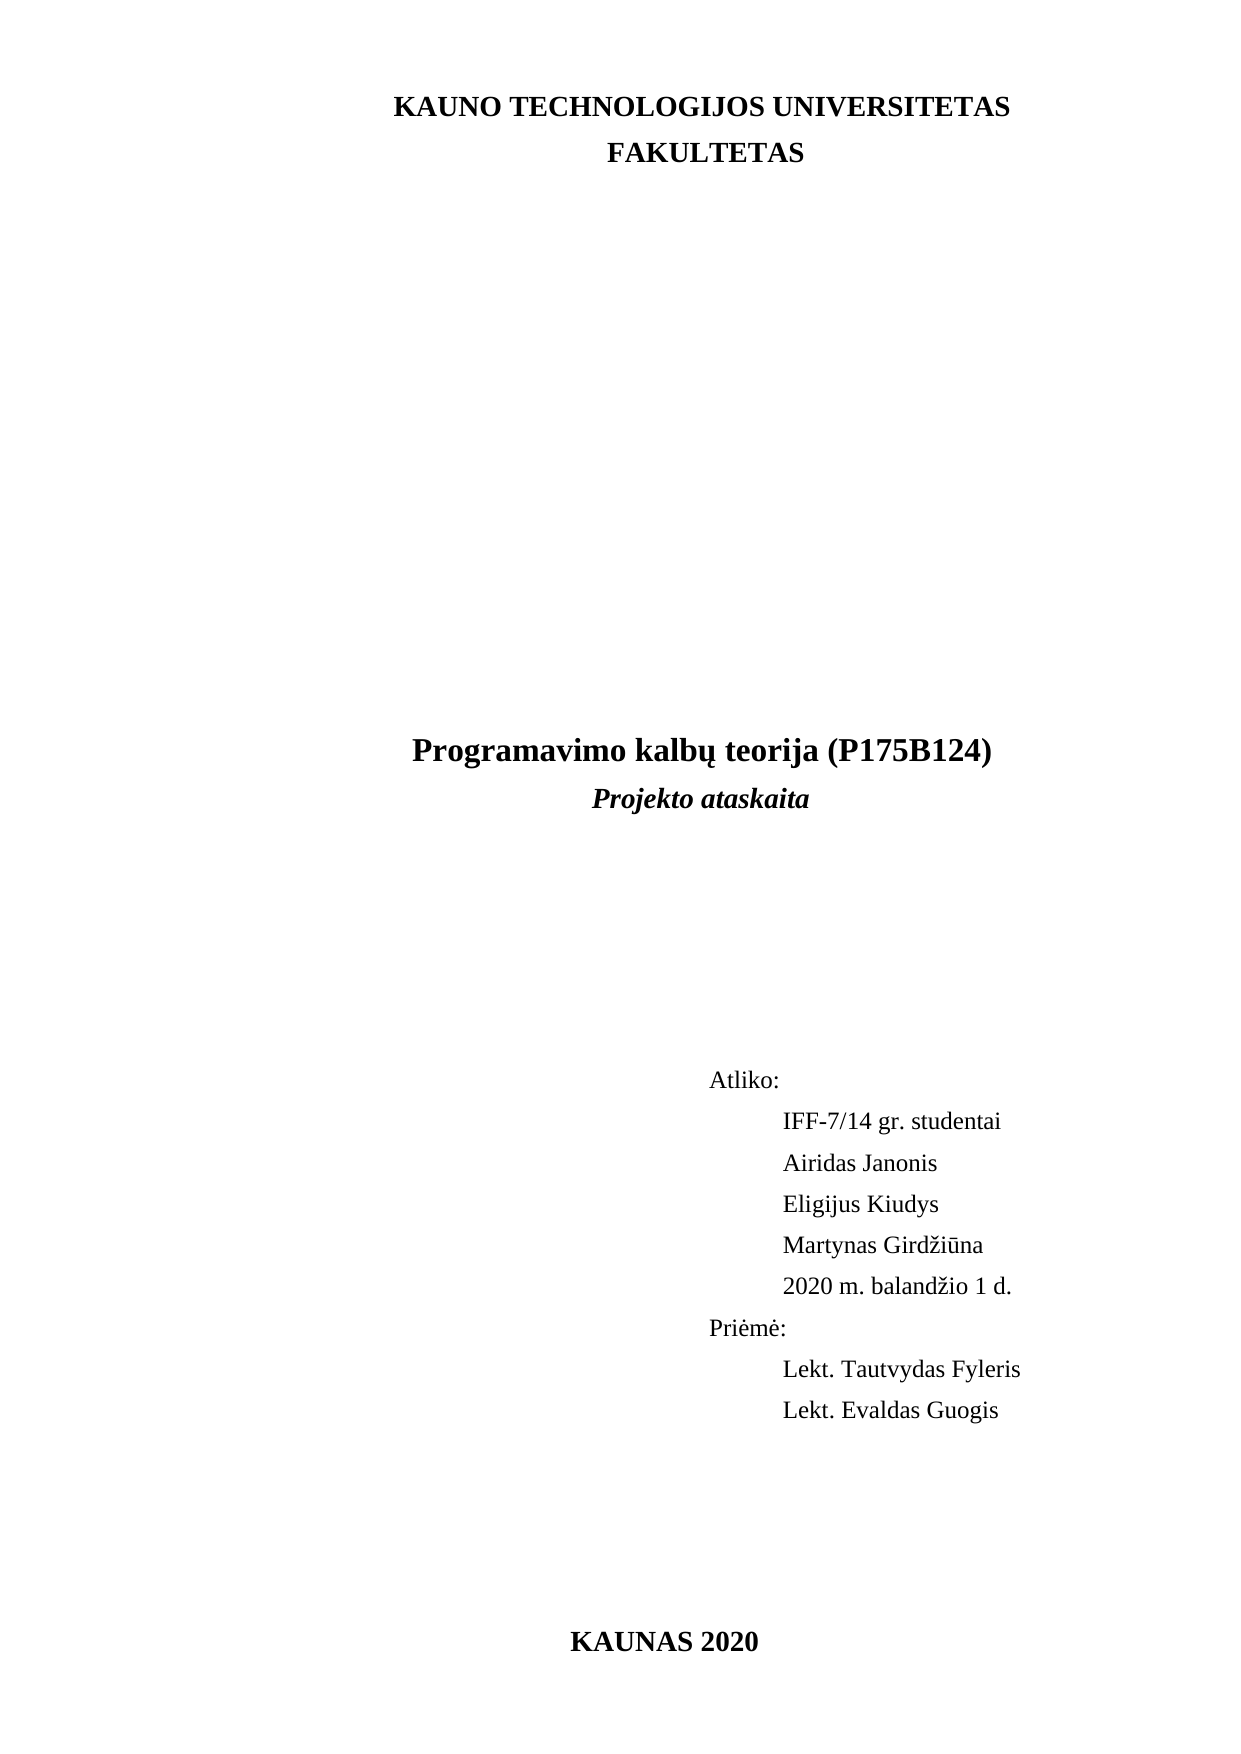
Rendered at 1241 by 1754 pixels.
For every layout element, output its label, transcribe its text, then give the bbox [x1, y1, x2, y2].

text Priėmė: [709, 1313, 1181, 1341]
text 2020 m. balandžio 1 d. [709, 1271, 1181, 1300]
text IFF-7/14 gr. studentai [709, 1106, 1181, 1135]
text Lekt. Tautvydas Fyleris [709, 1354, 1181, 1383]
text Martynas Girdžiūna [709, 1230, 1181, 1259]
text Atliko: [709, 1065, 1181, 1094]
text Lekt. Evaldas Guogis [709, 1395, 1181, 1424]
text Programavimo kalbų teorija (P175B124) [148, 731, 1181, 769]
text KAUNO TECHNOLOGIJOS UNIVERSITETAS [148, 89, 1181, 122]
text KAUNAS 2020 [148, 1624, 1181, 1657]
text Projekto ataskaita [148, 782, 1181, 815]
text Airidas Janonis [709, 1148, 1181, 1176]
text FAKULTETAS [148, 135, 1181, 168]
text Eligijus Kiudys [709, 1189, 1181, 1218]
